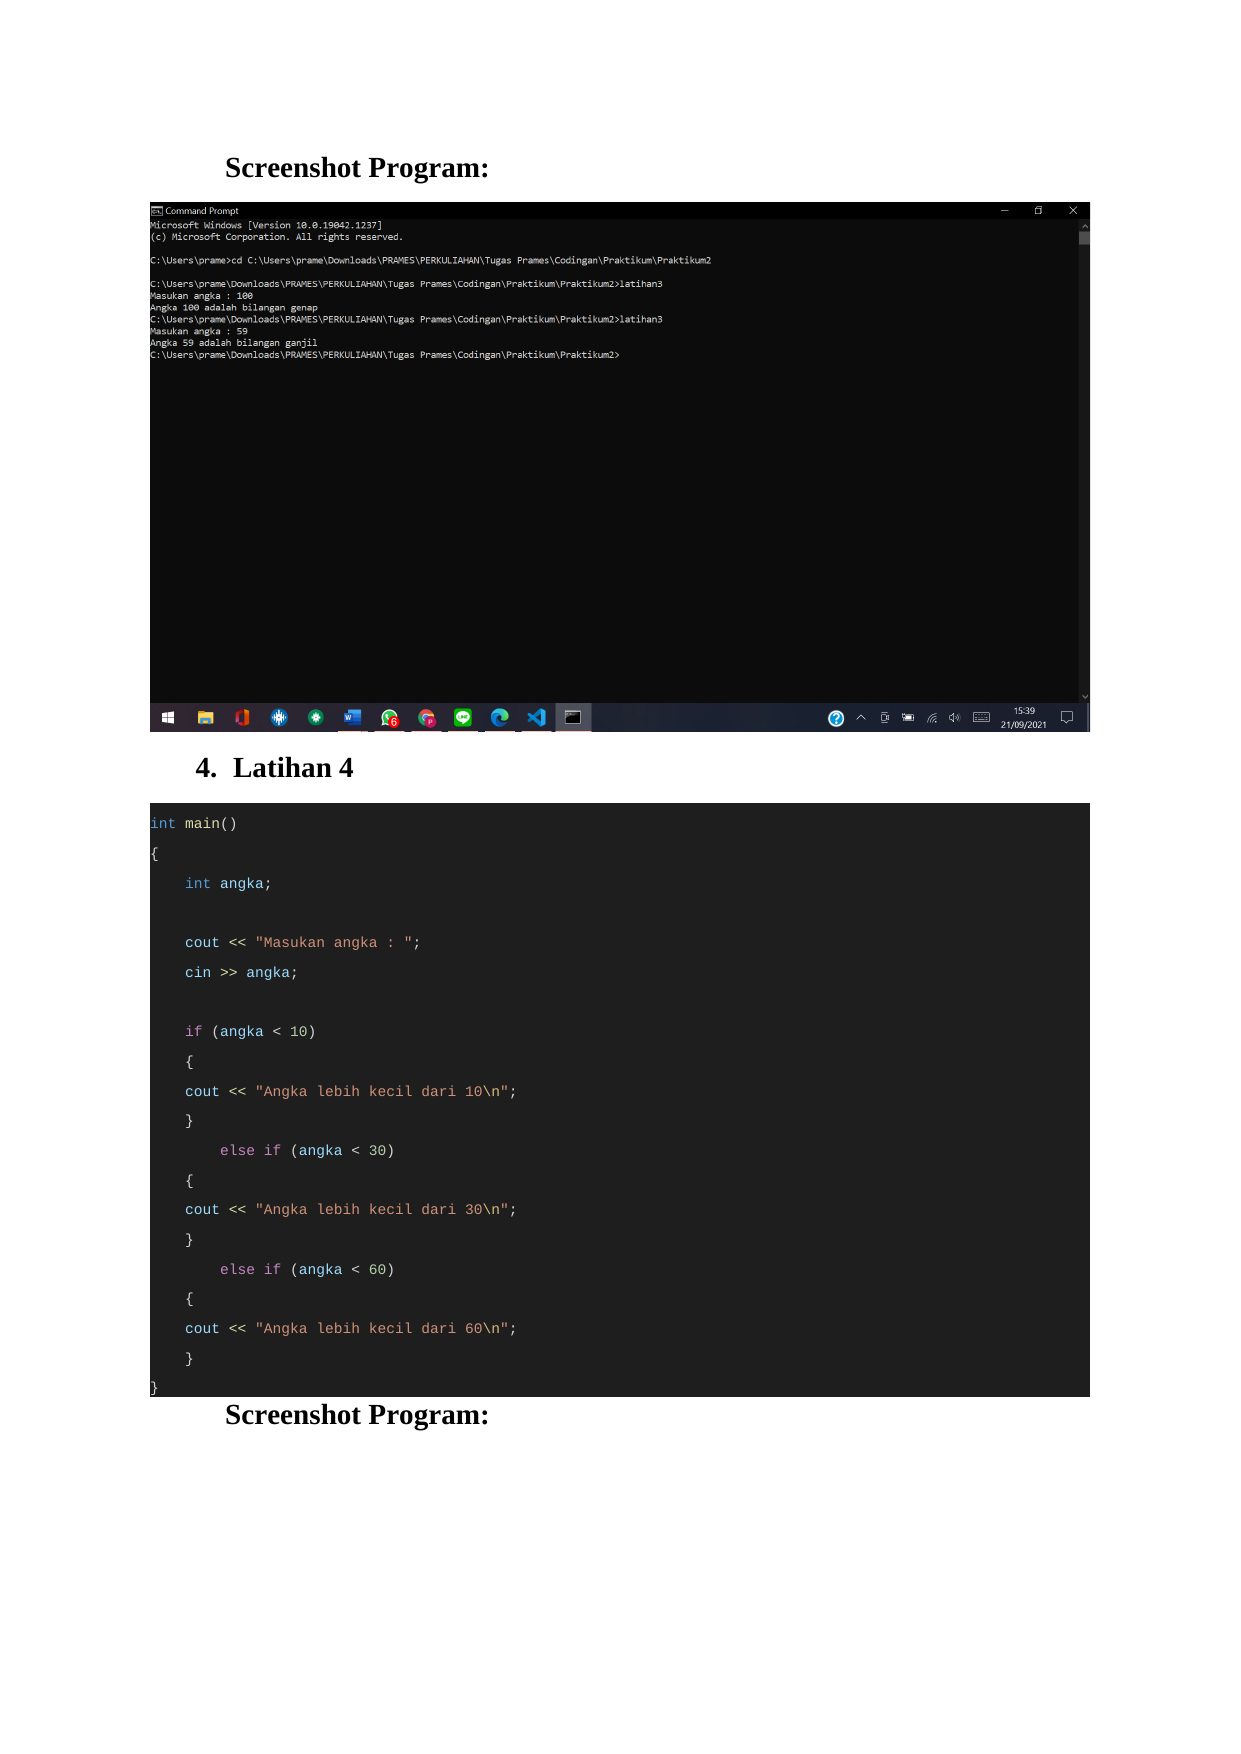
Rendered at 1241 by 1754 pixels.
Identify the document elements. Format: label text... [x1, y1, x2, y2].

text { [150, 1160, 1090, 1189]
text { [150, 1278, 1090, 1308]
text cin >> angka; [150, 952, 1090, 982]
text int angka; [150, 863, 1090, 892]
text int main() [150, 803, 1090, 833]
text } [150, 1219, 1090, 1249]
text if (angka < 10) [150, 1011, 1090, 1041]
text } [150, 1367, 1090, 1397]
text } [150, 1338, 1090, 1367]
text { [150, 833, 1090, 863]
text { [150, 1041, 1090, 1071]
list Latihan 4 [195, 751, 1090, 784]
text else if (angka < 60) [150, 1249, 1090, 1278]
text Screenshot Program: [150, 150, 1090, 183]
text cout << "Masukan angka : "; [150, 922, 1090, 952]
text cout << "Angka lebih kecil dari 10\n"; [150, 1071, 1090, 1100]
text else if (angka < 30) [150, 1130, 1090, 1160]
text cout << "Angka lebih kecil dari 30\n"; [150, 1189, 1090, 1219]
text Screenshot Program: [150, 1397, 1090, 1431]
text } [150, 1100, 1090, 1130]
picture [150, 202, 1091, 732]
text cout << "Angka lebih kecil dari 60\n"; [150, 1308, 1090, 1338]
